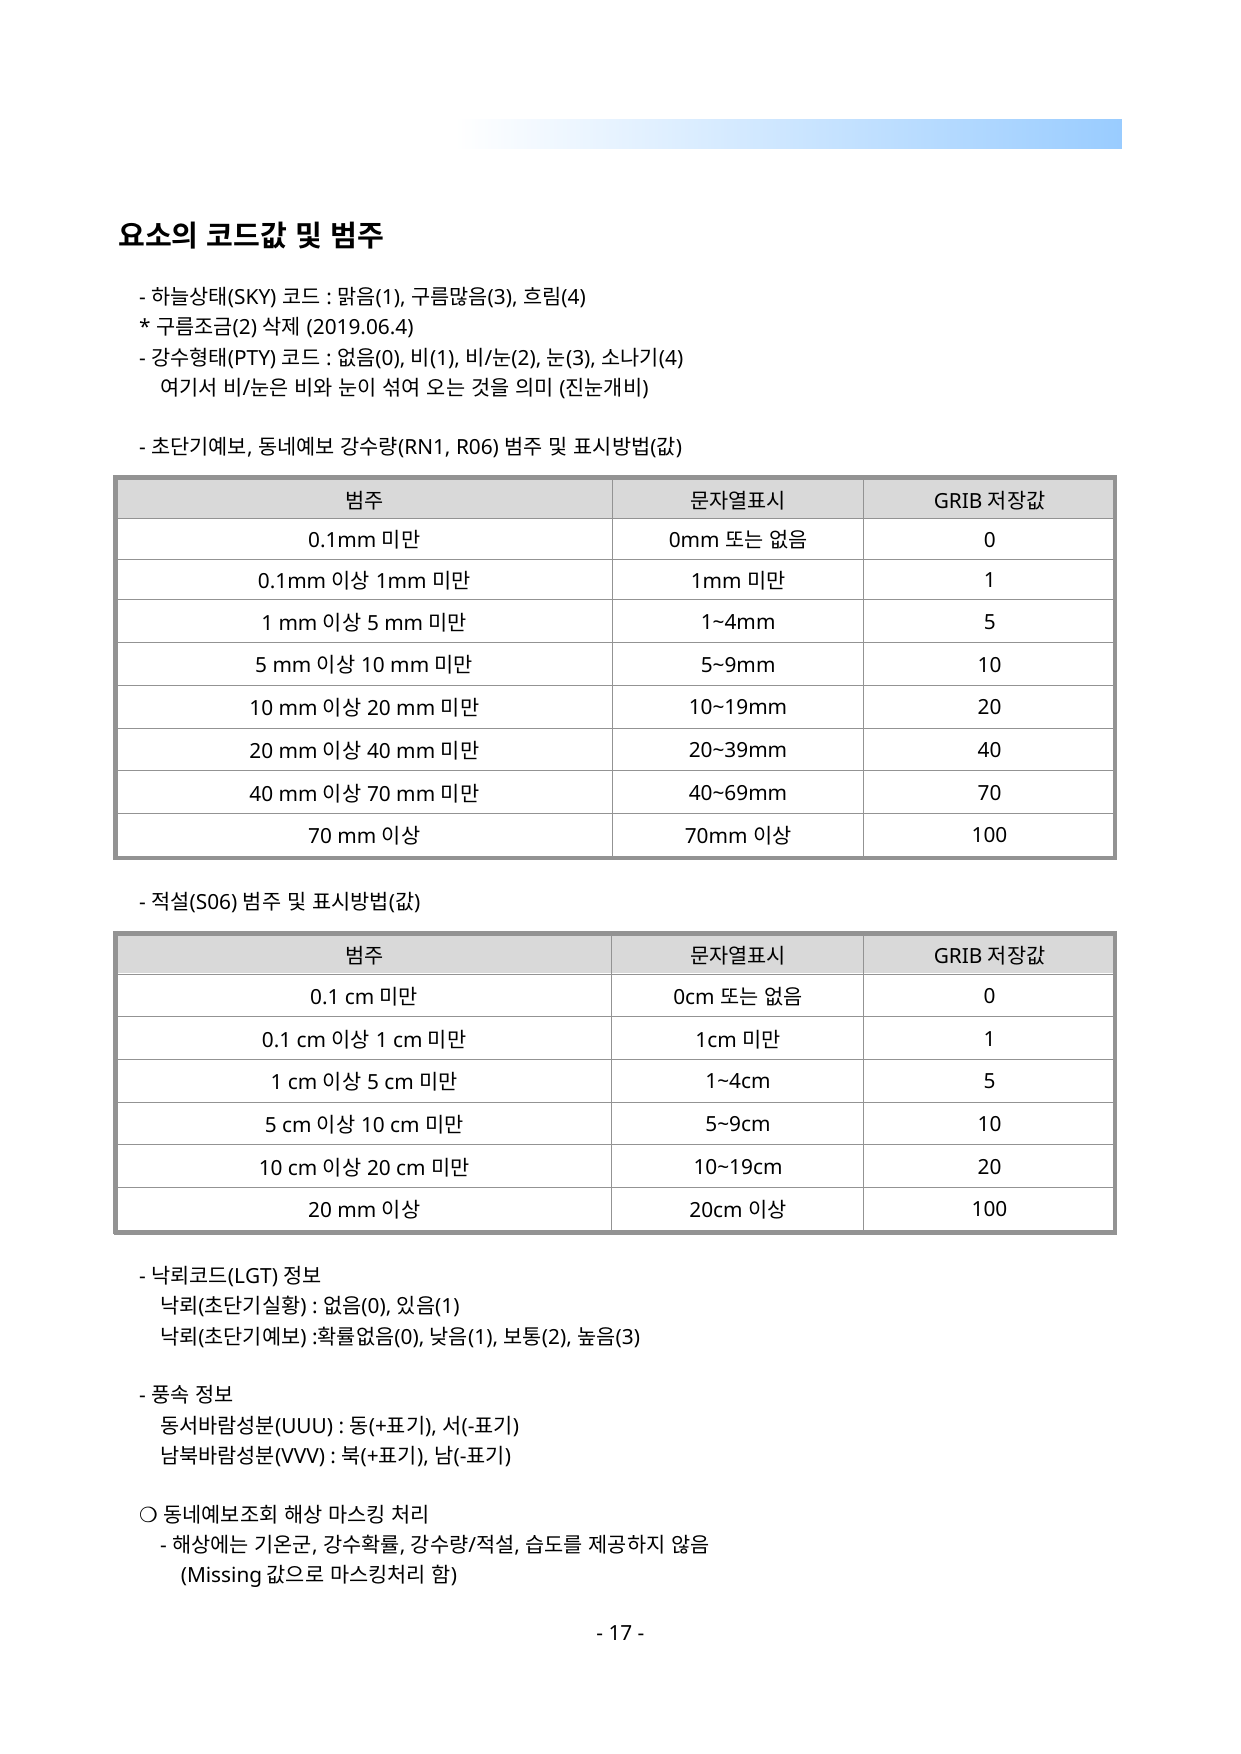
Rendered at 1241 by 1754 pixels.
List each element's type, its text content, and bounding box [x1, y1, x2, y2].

table_cell 0 [864, 975, 1113, 1016]
table_cell 70 [864, 771, 1113, 813]
table_header 범주 [118, 480, 612, 518]
table_cell 1 mm 이상 5 mm 미만 [118, 600, 612, 642]
table_header GRIB 저장값 [864, 480, 1113, 518]
table_cell 5~9cm [612, 1103, 863, 1144]
table_cell 70mm 이상 [613, 814, 863, 856]
text - 적설(S06) 범주 및 표시방법(값) [118, 885, 1122, 916]
text 낙뢰(초단기예보) :확률없음(0), 낮음(1), 보통(2), 높음(3) [118, 1320, 1122, 1350]
table_cell 1 [864, 1017, 1113, 1059]
table_header 문자열표시 [612, 936, 863, 973]
text - 강수형태(PTY) 코드 : 없음(0), 비(1), 비/눈(2), 눈(3), 소나기(4) [118, 341, 1122, 371]
text - 풍속 정보 [118, 1379, 1122, 1409]
table_cell 40 [864, 729, 1113, 770]
table_cell 5 mm 이상 10 mm 미만 [118, 643, 612, 685]
text - 해상에는 기온군, 강수확률, 강수량/적설, 습도를 제공하지 않음 [118, 1528, 1122, 1559]
text 남북바람성분(VVV) : 북(+표기), 남(-표기) [118, 1439, 1122, 1470]
text ❍ 동네예보조회 해상 마스킹 처리 [118, 1498, 1122, 1528]
table_cell 1 [864, 560, 1113, 599]
table_cell 10 mm 이상 20 mm 미만 [118, 686, 612, 727]
text (Missing값으로 마스킹처리 함) [118, 1559, 1122, 1589]
text - 낙뢰코드(LGT) 정보 [118, 1259, 1122, 1290]
table_cell 5 [864, 1060, 1113, 1102]
text 동서바람성분(UUU) : 동(+표기), 서(-표기) [118, 1409, 1122, 1439]
table_cell 20cm 이상 [612, 1188, 863, 1230]
table_cell 20 mm 이상 40 mm 미만 [118, 729, 612, 770]
table_cell 100 [864, 1188, 1113, 1230]
text * 구름조금(2) 삭제 (2019.06.4) [118, 311, 1122, 341]
table_header 문자열표시 [613, 480, 863, 518]
text # 특정 요소의 코드값 및 범주 [118, 213, 1122, 255]
table_cell 20 [864, 1145, 1113, 1187]
table_cell 0.1 cm 이상 1 cm 미만 [118, 1017, 611, 1059]
text 낙뢰(초단기실황) : 없음(0), 있음(1) [118, 1290, 1122, 1320]
table_cell 0.1mm 미만 [118, 519, 612, 559]
table_cell 100 [864, 814, 1113, 856]
table_cell 1~4mm [613, 600, 863, 642]
table_cell 40~69mm [613, 771, 863, 813]
table_cell 70 mm 이상 [118, 814, 612, 856]
table_cell 10~19cm [612, 1145, 863, 1187]
table_cell 0cm 또는 없음 [612, 975, 863, 1016]
text - 초단기예보, 동네예보 강수량(RN1, R06) 범주 및 표시방법(값) [118, 430, 1122, 460]
table_cell 20 [864, 686, 1113, 727]
table_cell 10~19mm [613, 686, 863, 727]
table_cell 5 cm 이상 10 cm 미만 [118, 1103, 611, 1144]
text 여기서 비/눈은 비와 눈이 섞여 오는 것을 의미 (진눈개비) [118, 371, 1122, 402]
table_cell 20~39mm [613, 729, 863, 770]
table_header GRIB 저장값 [864, 936, 1113, 973]
table_cell 1 cm 이상 5 cm 미만 [118, 1060, 611, 1102]
table_cell 20 mm 이상 [118, 1188, 611, 1230]
table_cell 1cm 미만 [612, 1017, 863, 1059]
table_cell 10 [864, 643, 1113, 685]
table_cell 0mm 또는 없음 [613, 519, 863, 559]
table_cell 5~9mm [613, 643, 863, 685]
table_cell 10 [864, 1103, 1113, 1144]
table_header 범주 [118, 936, 611, 973]
table_cell 0 [864, 519, 1113, 559]
table_cell 1mm 미만 [613, 560, 863, 599]
table_cell 40 mm 이상 70 mm 미만 [118, 771, 612, 813]
table_cell 5 [864, 600, 1113, 642]
table_cell 0.1 cm 미만 [118, 975, 611, 1016]
table_cell 1~4cm [612, 1060, 863, 1102]
table_cell 0.1mm 이상 1mm 미만 [118, 560, 612, 599]
text - 하늘상태(SKY) 코드 : 맑음(1), 구름많음(3), 흐림(4) [118, 280, 1122, 311]
table_cell 10 cm 이상 20 cm 미만 [118, 1145, 611, 1187]
